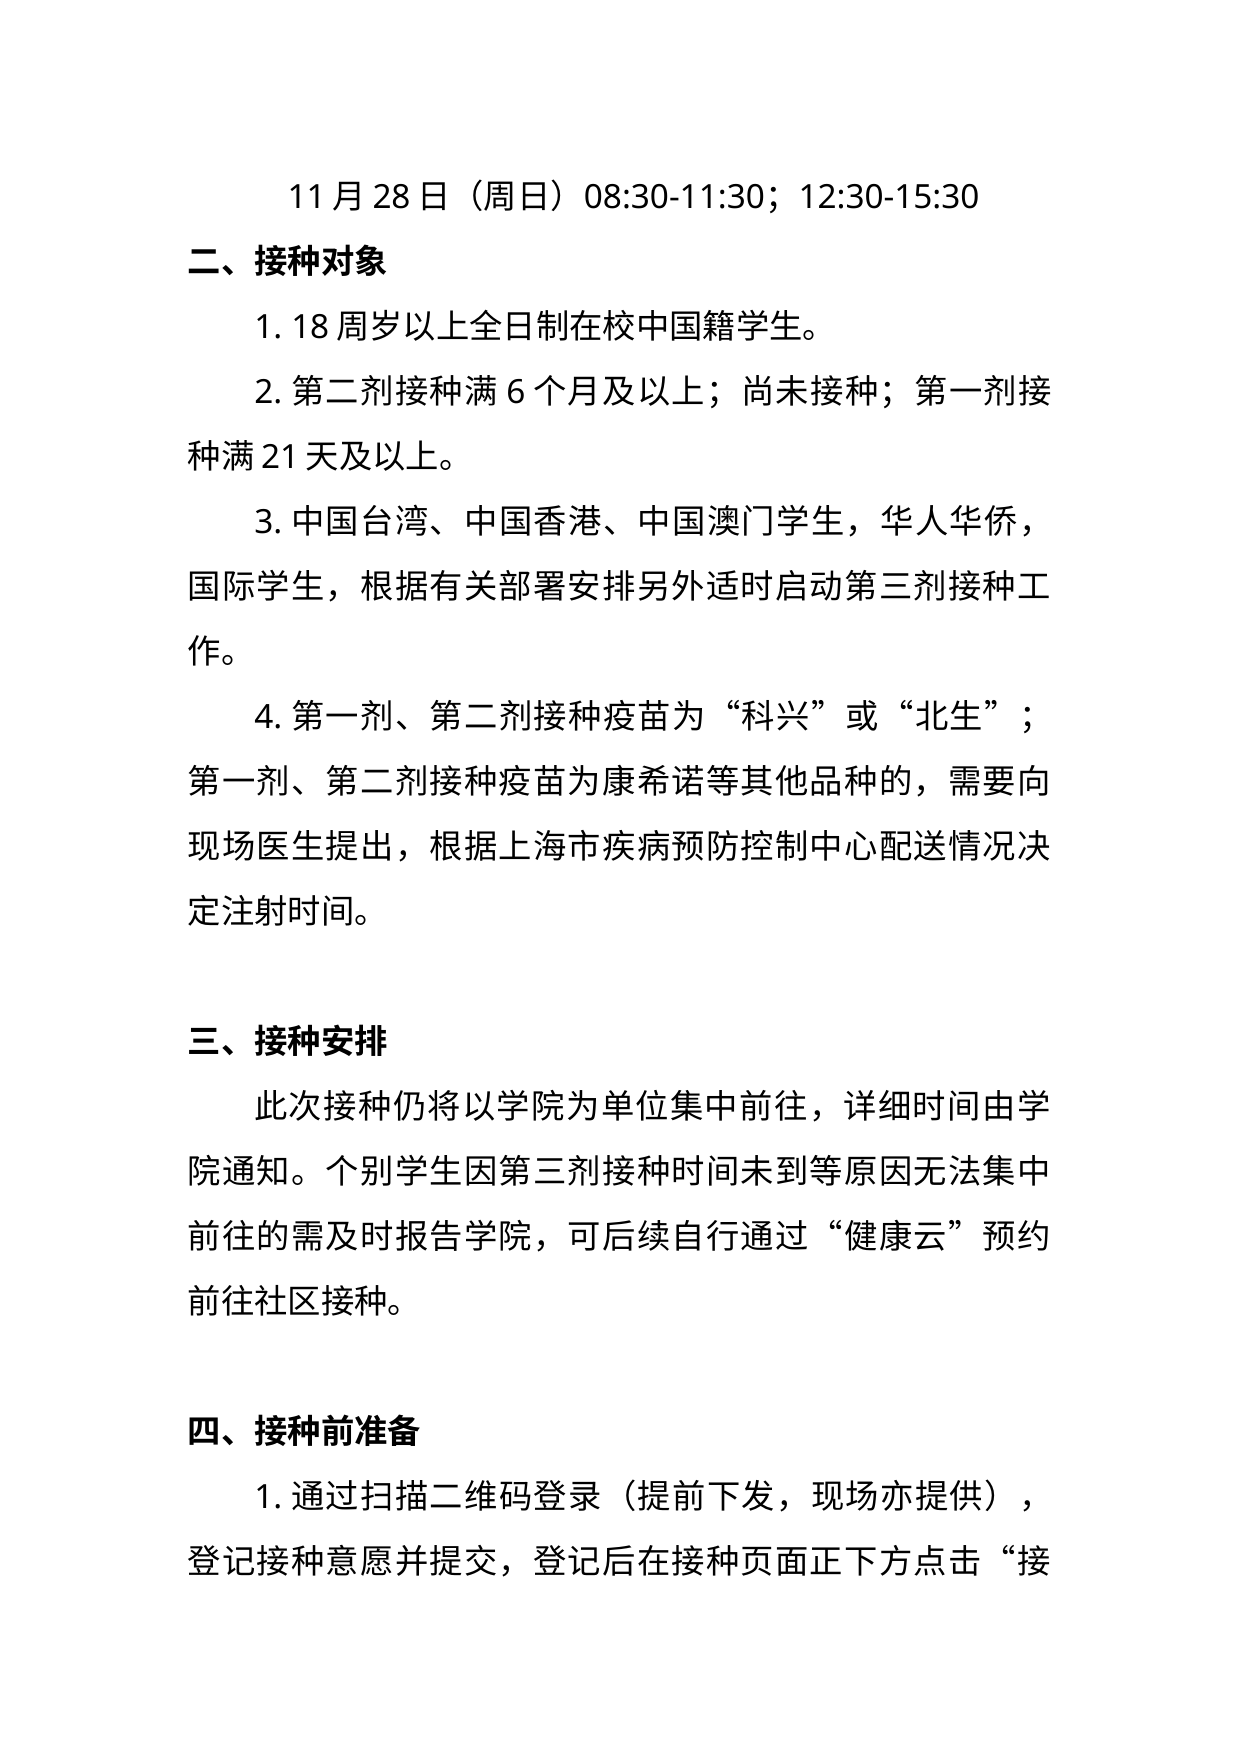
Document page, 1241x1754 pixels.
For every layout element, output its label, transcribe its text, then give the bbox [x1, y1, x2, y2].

list 第二剂接种满6个月及以上；尚未接种；第一剂接种满21天及以上。 [187, 357, 1053, 487]
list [187, 1462, 1053, 1592]
list 18周岁以上全日制在校中国籍学生。 [187, 292, 1053, 357]
list 接种前准备 [187, 1397, 1053, 1462]
list 接种对象 [187, 227, 1053, 292]
list 中国台湾、中国香港、中国澳门学生，华人华侨，国际学生，根据有关部署安排另外适时启动第三剂接种工作。 [187, 487, 1053, 682]
list 第一剂、第二剂接种疫苗为“科兴”或“北生”；第一剂、第二剂接种疫苗为康希诺等其他品种的，需要向现场医生提出，根据上海市疾病预防控制中心配送情况决定注射时间。 [187, 682, 1053, 942]
text 此次接种仍将以学院为单位集中前往，详细时间由学院通知。个别学生因第三剂接种时间未到等原因无法集中前往的需及时报告学院，可后续自行通过“健康云”预约前往社区接种。 [187, 1072, 1053, 1332]
list 接种安排 [187, 1007, 1053, 1072]
text 11月28日（周日）08:30-11:30；12:30-15:30 [187, 162, 1053, 227]
